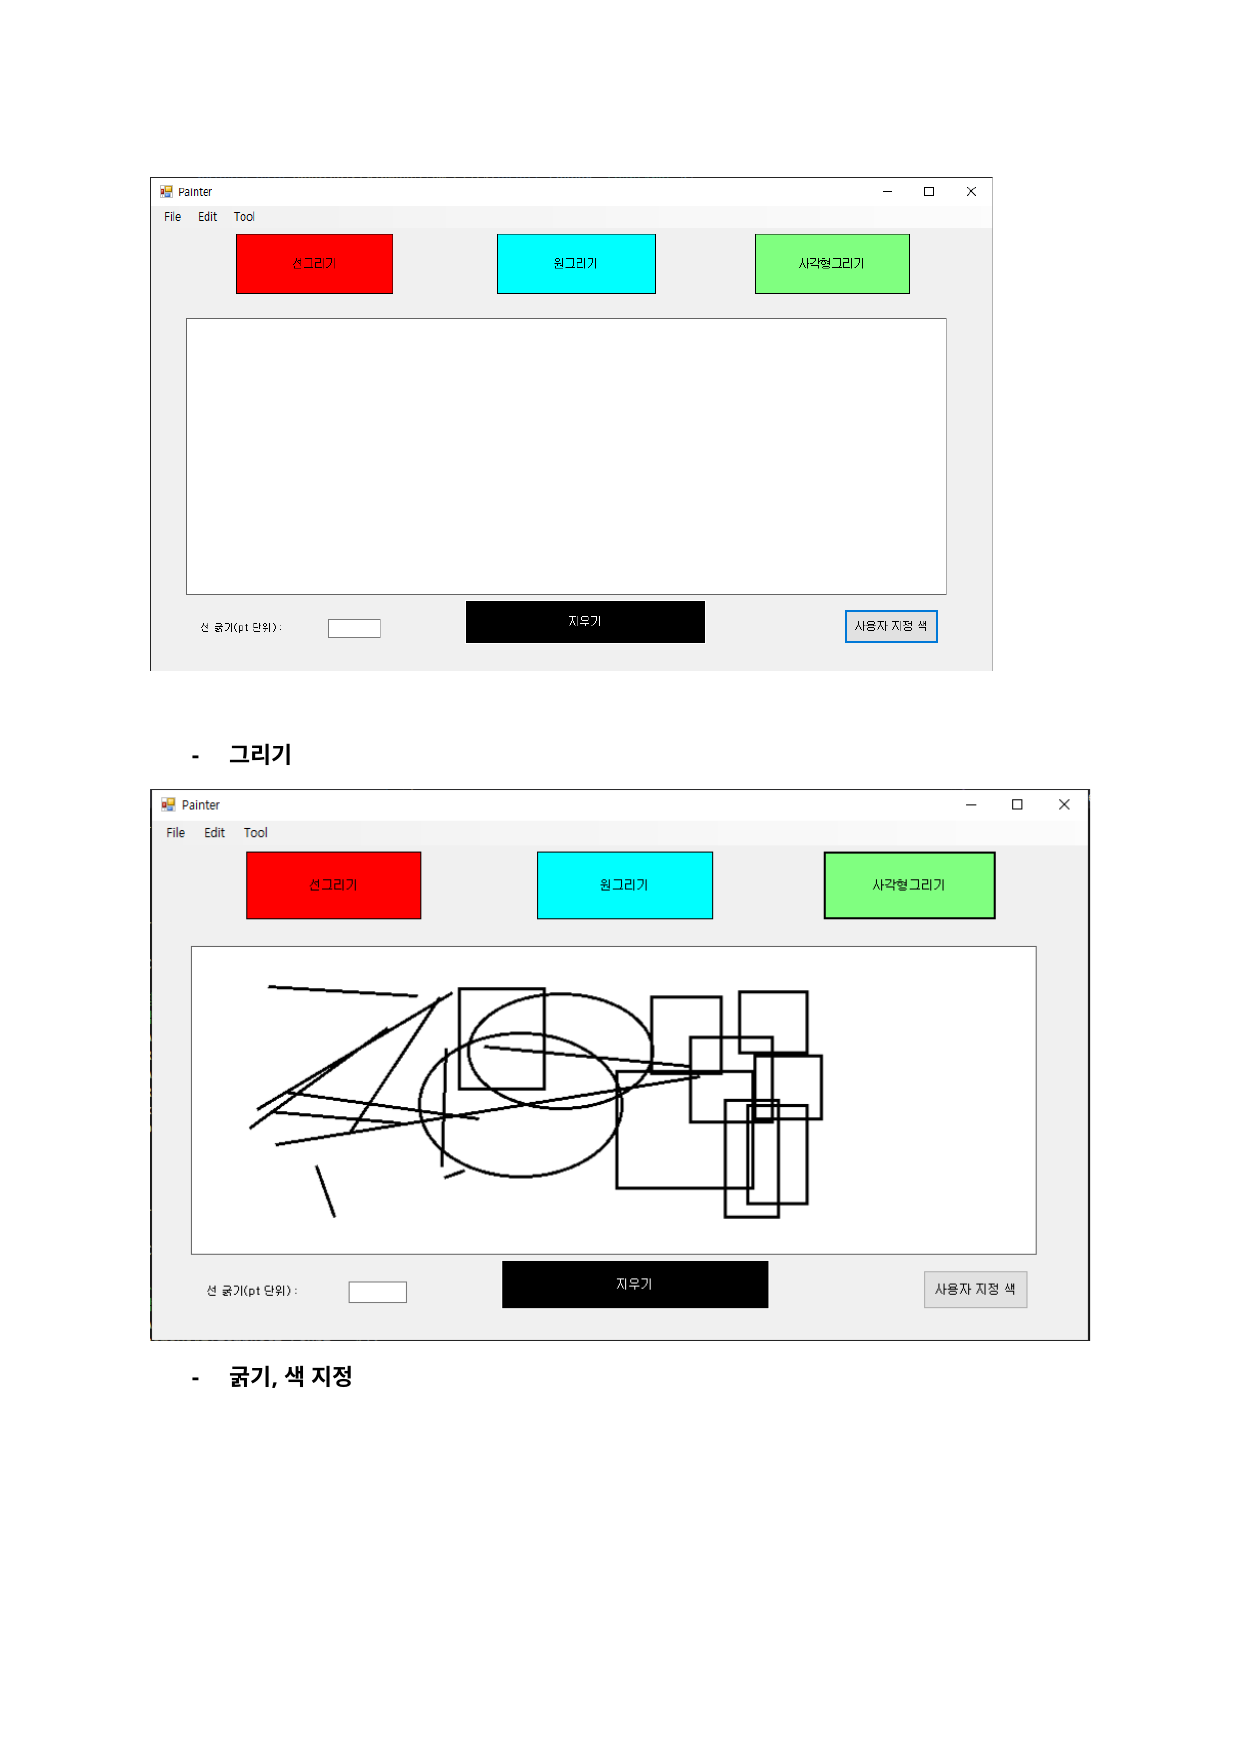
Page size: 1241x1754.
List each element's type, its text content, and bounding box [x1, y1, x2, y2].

picture [150, 177, 993, 671]
picture [150, 789, 1091, 1341]
list 그리기 [192, 737, 1090, 771]
list 굵기, 색 지정 [192, 1359, 1090, 1392]
